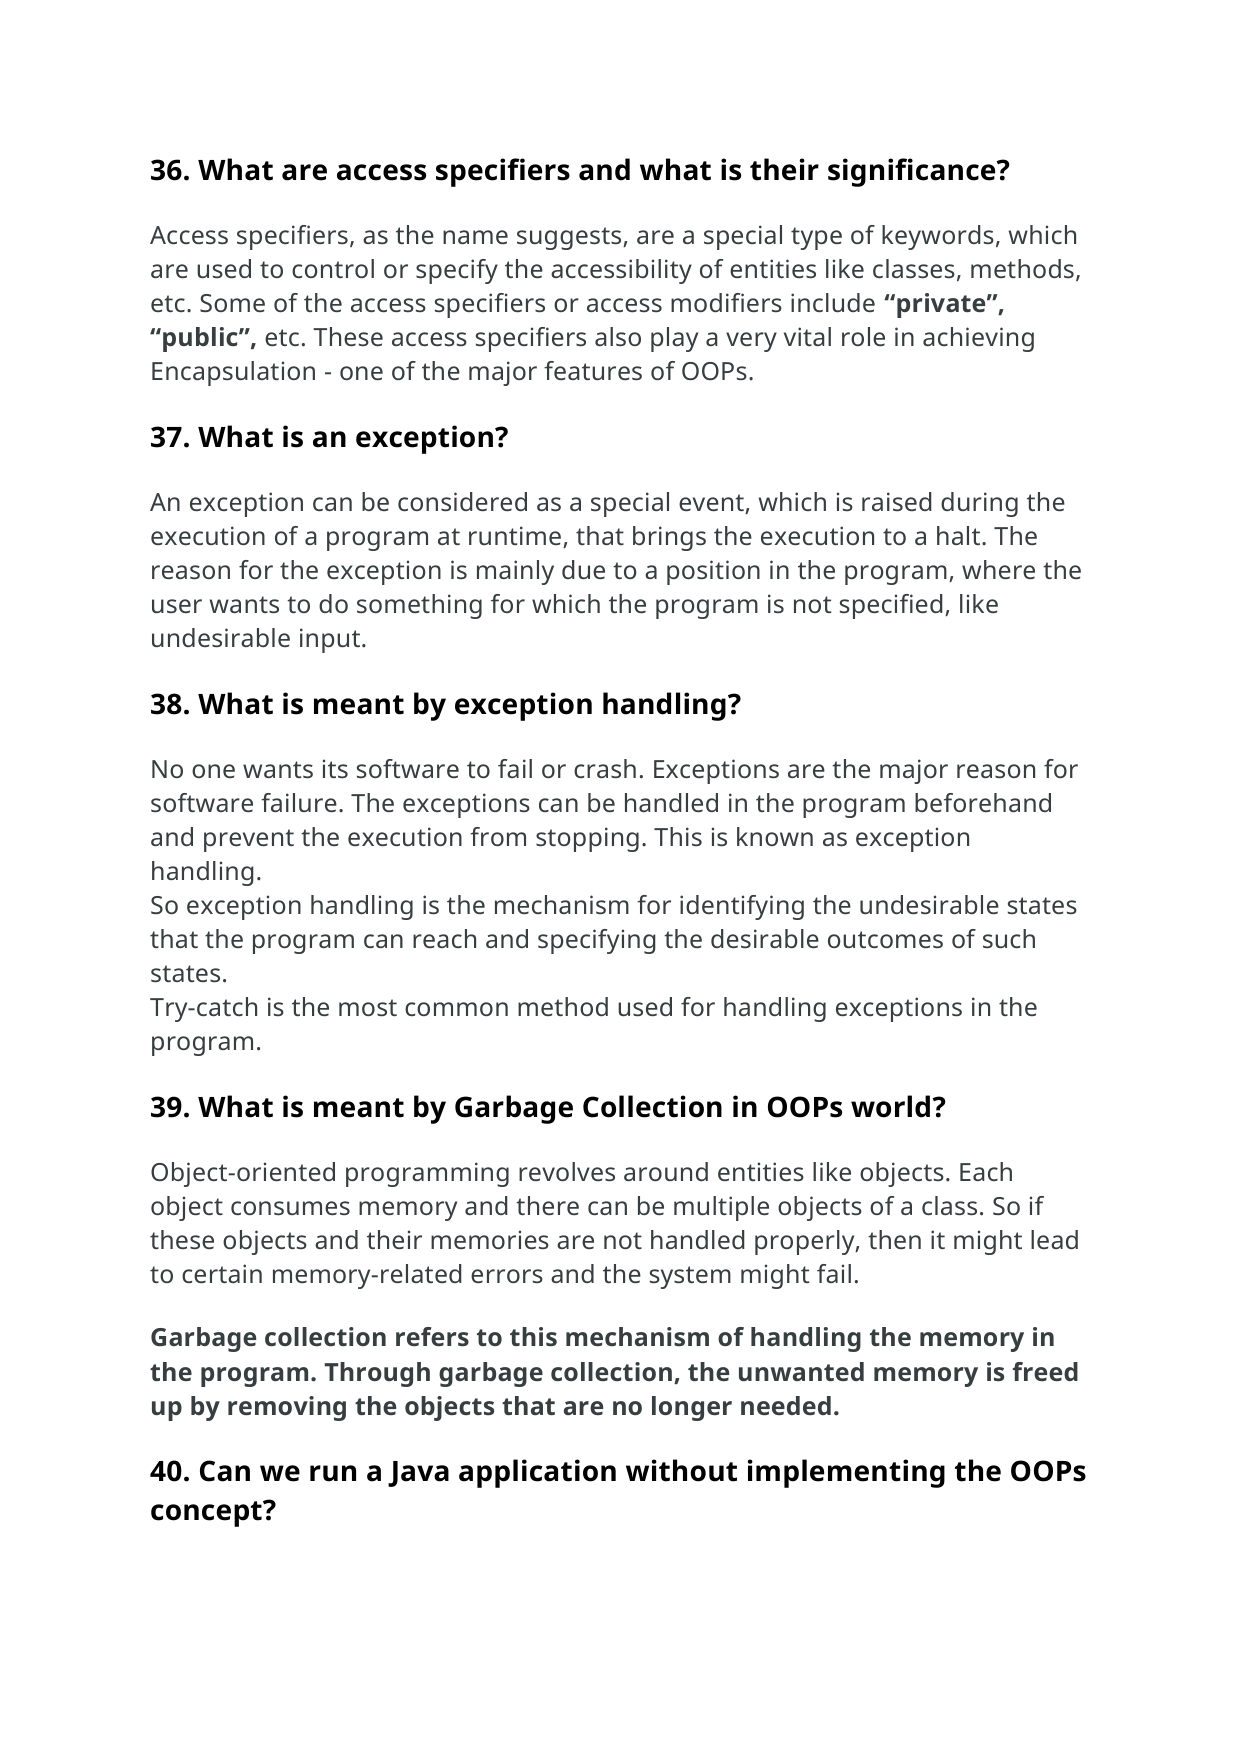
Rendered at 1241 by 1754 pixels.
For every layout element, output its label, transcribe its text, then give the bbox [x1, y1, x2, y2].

text 40. Can we run a Java application without implementing the OOPs concept? [150, 1451, 1090, 1528]
text Object-oriented programming revolves around entities like objects. Each object consumes memory and there can be multiple objects of a class. So if these objects and their memories are not handled properly, then it might lead to certain memory-related errors and the system might fail. [150, 1155, 1090, 1291]
text Access specifiers, as the name suggests, are a special type of keywords, which are used to control or specify the accessibility of entities like classes, methods, etc. Some of the access specifiers or access modifiers include “private”, “public”, etc. These access specifiers also play a very vital role in achieving Encapsulation - one of the major features of OOPs. [150, 217, 1090, 388]
text No one wants its software to fail or crash. Exceptions are the major reason for software failure. The exceptions can be handled in the program beforehand and prevent the execution from stopping. This is known as exception handling. So exception handling is the mechanism for identifying the undesirable states that the program can reach and specifying the desirable outcomes of such states. Try-catch is the most common method used for handling exceptions in the program. [150, 751, 1090, 1058]
text 37. What is an exception? [150, 417, 1090, 455]
text Garbage collection refers to this mechanism of handling the memory in the program. Through garbage collection, the unwanted memory is freed up by removing the objects that are no longer needed. [150, 1320, 1090, 1422]
text 38. What is meant by exception handling? [150, 684, 1090, 722]
text An exception can be considered as a special event, which is raised during the execution of a program at runtime, that brings the execution to a halt. The reason for the exception is mainly due to a position in the program, where the user wants to do something for which the program is not specified, like undesirable input. [150, 484, 1090, 655]
text 36. What are access specifiers and what is their significance? [150, 150, 1090, 188]
text 39. What is meant by Garbage Collection in OOPs world? [150, 1087, 1090, 1126]
